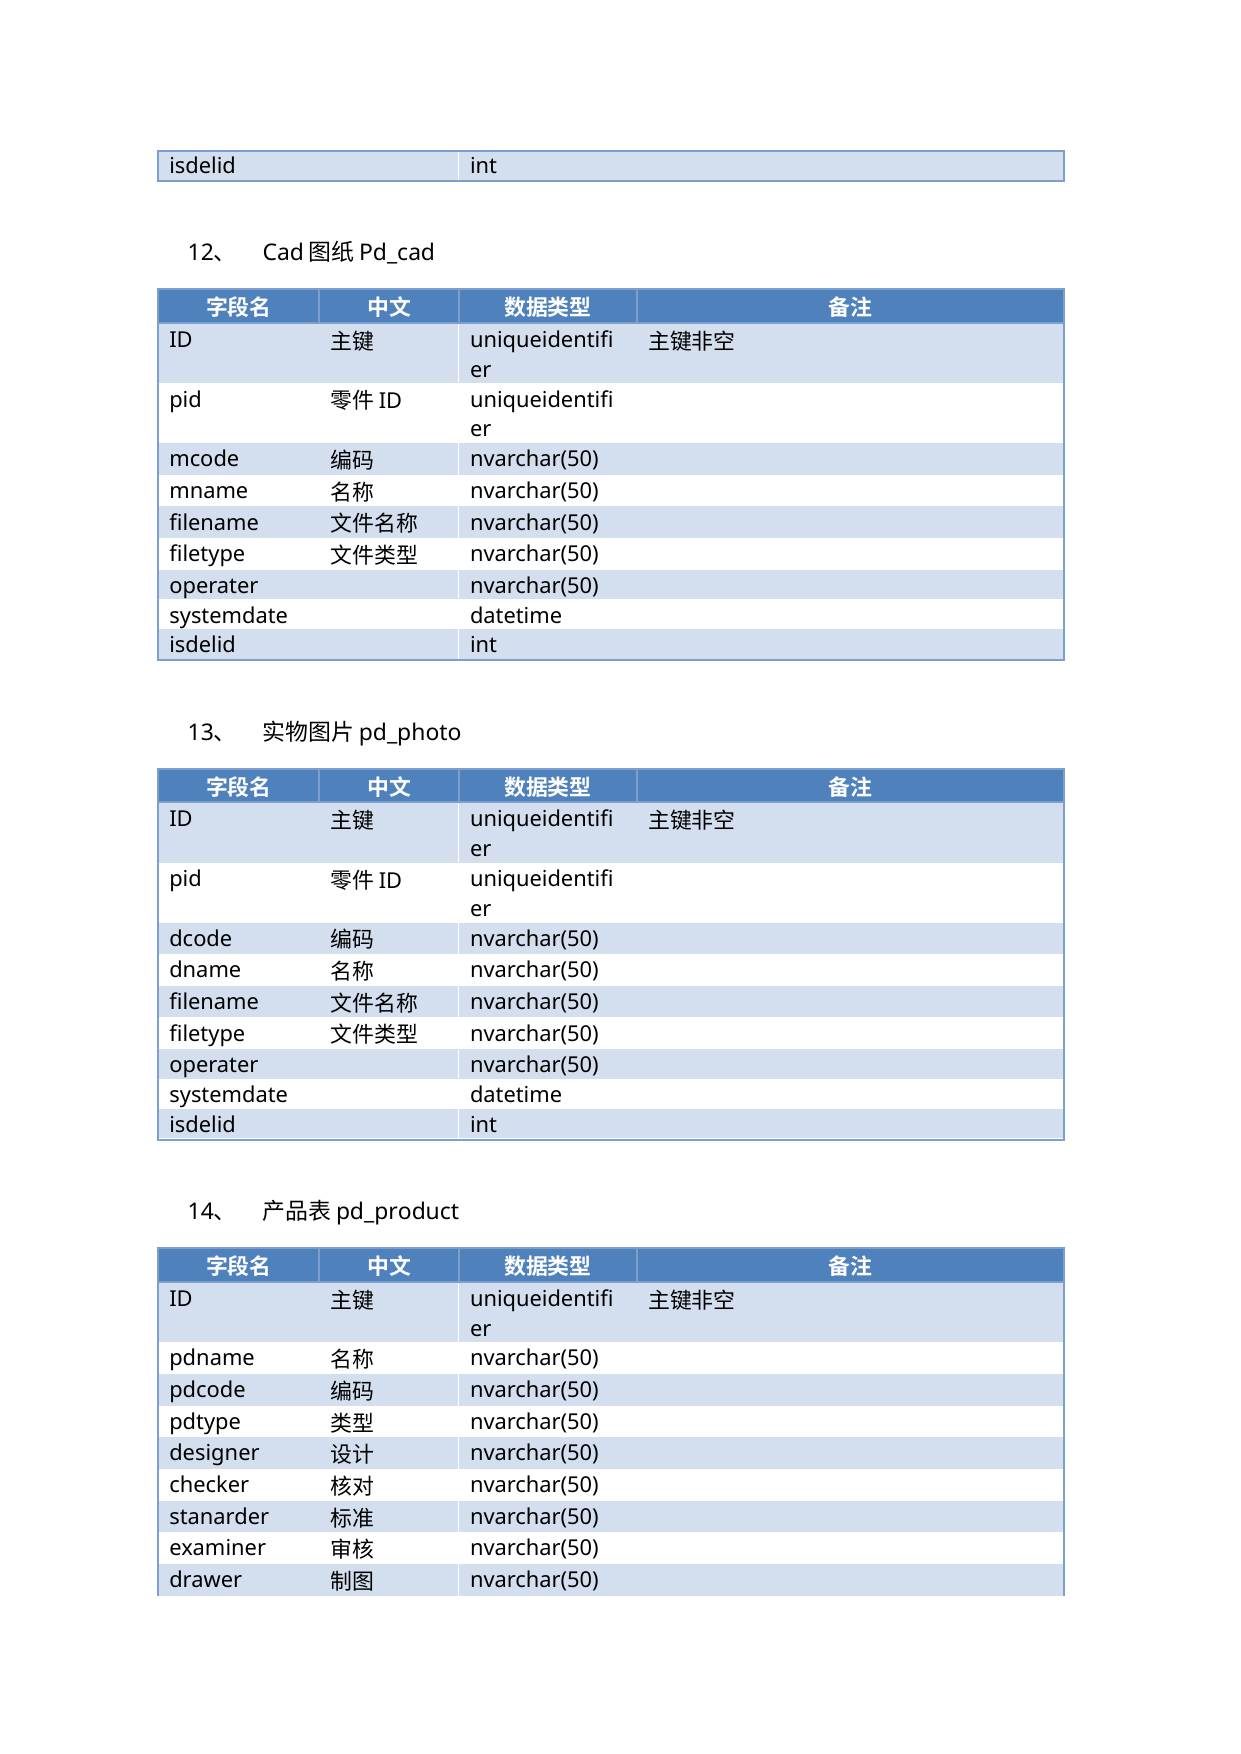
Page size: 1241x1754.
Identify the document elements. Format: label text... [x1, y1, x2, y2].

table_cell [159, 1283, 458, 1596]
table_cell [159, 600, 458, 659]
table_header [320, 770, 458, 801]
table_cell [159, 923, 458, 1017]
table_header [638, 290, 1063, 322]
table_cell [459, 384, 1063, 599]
list 实物图片pd_photo [187, 713, 1053, 747]
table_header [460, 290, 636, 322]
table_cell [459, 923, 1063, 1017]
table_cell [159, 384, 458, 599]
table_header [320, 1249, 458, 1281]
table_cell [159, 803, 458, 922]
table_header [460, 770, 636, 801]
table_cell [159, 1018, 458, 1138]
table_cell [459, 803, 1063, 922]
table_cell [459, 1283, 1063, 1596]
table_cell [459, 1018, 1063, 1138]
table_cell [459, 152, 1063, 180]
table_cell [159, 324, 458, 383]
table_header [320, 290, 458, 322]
list Cad图纸Pd_cad [187, 234, 1053, 267]
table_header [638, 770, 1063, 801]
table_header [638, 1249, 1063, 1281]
list 产品表pd_product [187, 1193, 1053, 1226]
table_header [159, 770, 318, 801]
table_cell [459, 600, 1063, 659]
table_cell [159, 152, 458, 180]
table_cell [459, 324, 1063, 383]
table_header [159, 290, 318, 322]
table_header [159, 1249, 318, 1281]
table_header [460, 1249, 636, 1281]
